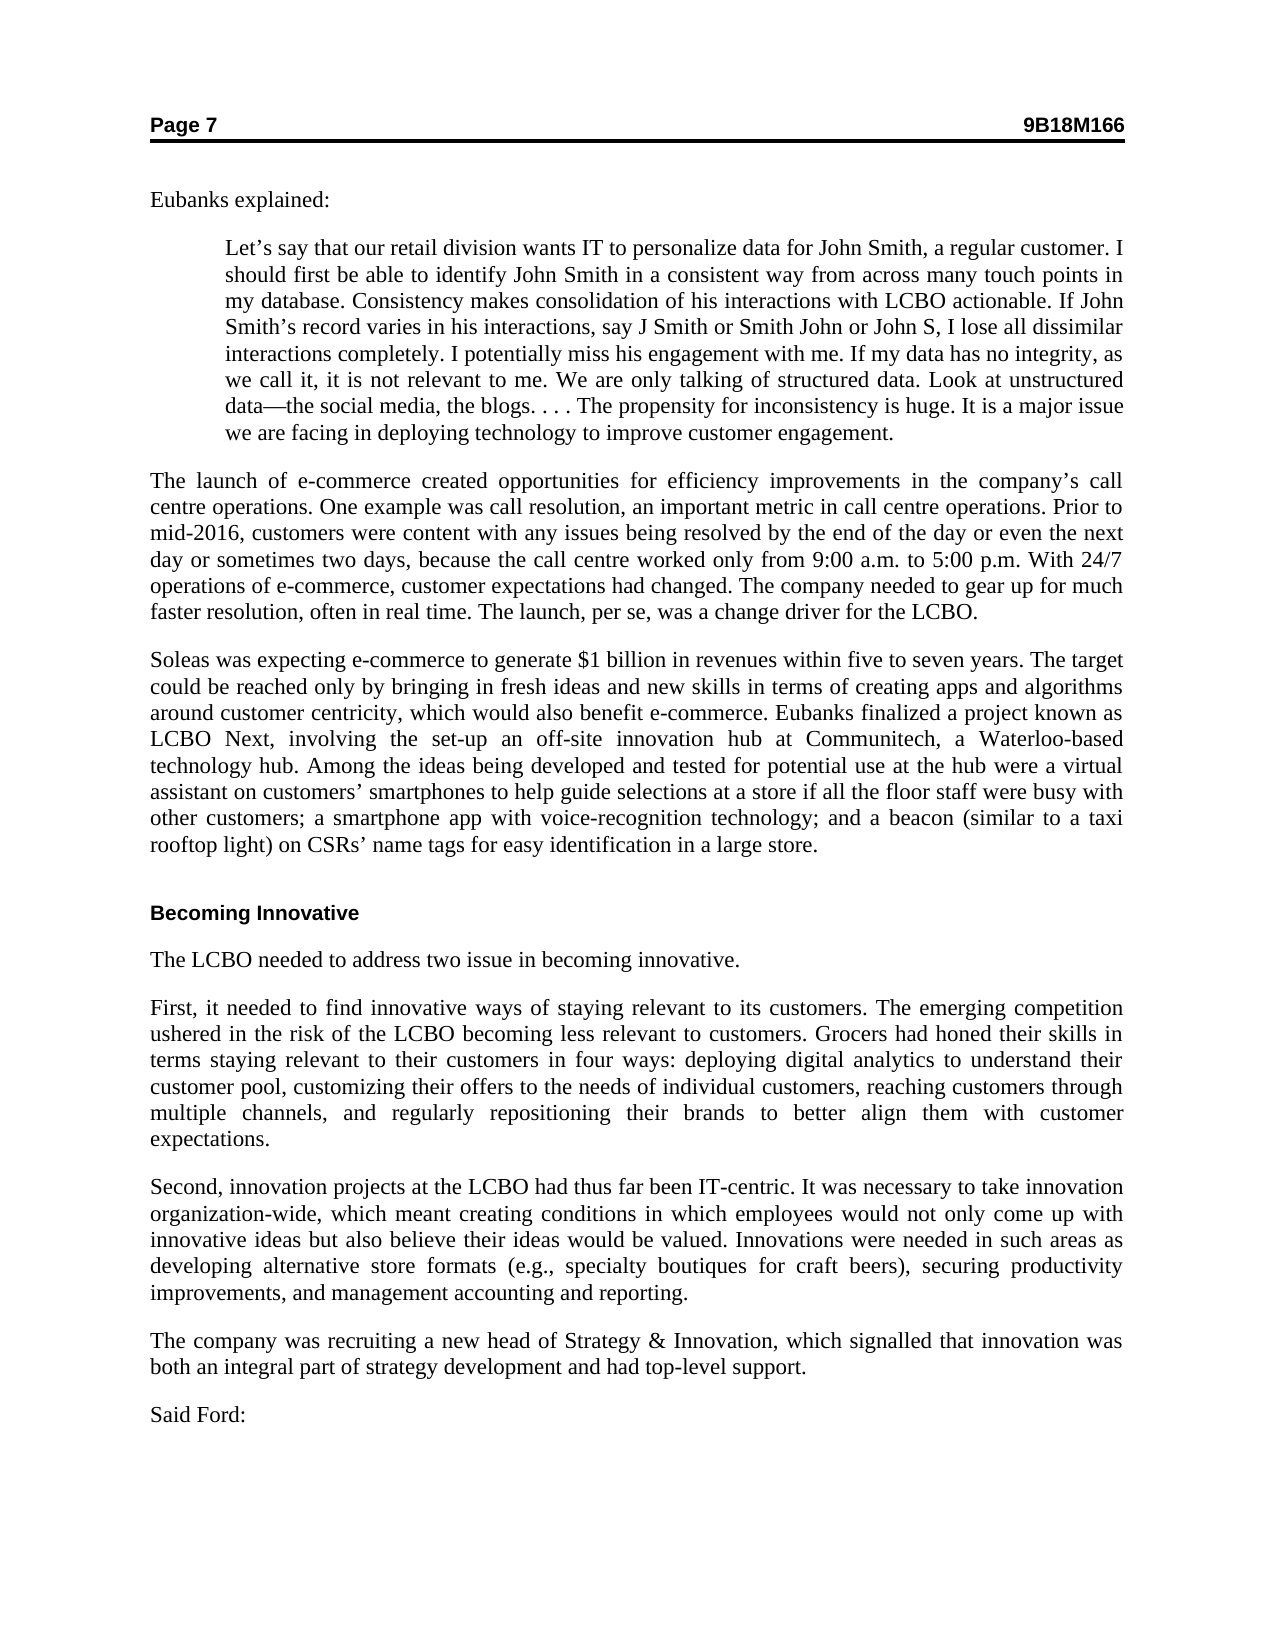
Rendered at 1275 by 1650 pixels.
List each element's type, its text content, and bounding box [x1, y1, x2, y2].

text Becoming Innovative [150, 900, 1125, 924]
text First, it needed to find innovative ways of staying relevant to its customers. The emerging competition ushered in the risk of the LCBO becoming less relevant to customers. Grocers had honed their skills in terms staying relevant to their customers in four ways: deploying digital analytics to understand their customer pool, customizing their offers to the needs of individual customers, reaching customers through multiple channels, and regularly repositioning their brands to better align them with customer expectations. [150, 994, 1125, 1152]
text Said Ford: [150, 1401, 1125, 1427]
text The LCBO needed to address two issue in becoming innovative. [150, 946, 1125, 972]
text Soleas was expecting e-commerce to generate $1 billion in revenues within five to seven years. The target could be reached only by bringing in fresh ideas and new skills in terms of creating apps and algorithms around customer centricity, which would also benefit e-commerce. Eubanks finalized a project known as LCBO Next, involving the set-up an off-site innovation hub at Communitech, a Waterloo-based technology hub. Among the ideas being developed and tested for potential use at the hub were a virtual assistant on customers’ smartphones to help guide selections at a store if all the floor staff were busy with other customers; a smartphone app with voice-recognition technology; and a beacon (similar to a taxi rooftop light) on CSRs’ name tags for easy identification in a large store. [150, 646, 1125, 857]
text Eubanks explained: [150, 186, 1125, 213]
text The company was recruiting a new head of Strategy & Innovation, which signalled that innovation was both an integral part of strategy development and had top-level support. [150, 1327, 1125, 1379]
text Let’s say that our retail division wants IT to personalize data for John Smith, a regular customer. I should first be able to identify John Smith in a consistent way from across many touch points in my database. Consistency makes consolidation of his interactions with LCBO actionable. If John Smith’s record varies in his interactions, say J Smith or Smith John or John S, I lose all dissimilar interactions completely. I potentially miss his engagement with me. If my data has no integrity, as we call it, it is not relevant to me. We are only talking of structured data. Look at unstructured data—the social media, the blogs. . . . The propensity for inconsistency is huge. It is a major issue we are facing in deploying technology to improve customer engagement. [225, 234, 1125, 445]
text The launch of e-commerce created opportunities for efficiency improvements in the company’s call centre operations. One example was call resolution, an important metric in call centre operations. Prior to mid-2016, customers were content with any issues being resolved by the end of the day or even the next day or sometimes two days, because the call centre worked only from 9:00 a.m. to 5:00 p.m. With 24/7 operations of e-commerce, customer expectations had changed. The company needed to gear up for much faster resolution, often in real time. The launch, per se, was a change driver for the LCBO. [150, 467, 1125, 625]
text Second, innovation projects at the LCBO had thus far been IT-centric. It was necessary to take innovation organization-wide, which meant creating conditions in which employees would not only come up with innovative ideas but also believe their ideas would be valued. Innovations were needed in such areas as developing alternative store formats (e.g., specialty boutiques for craft beers), securing productivity improvements, and management accounting and reporting. [150, 1173, 1125, 1305]
